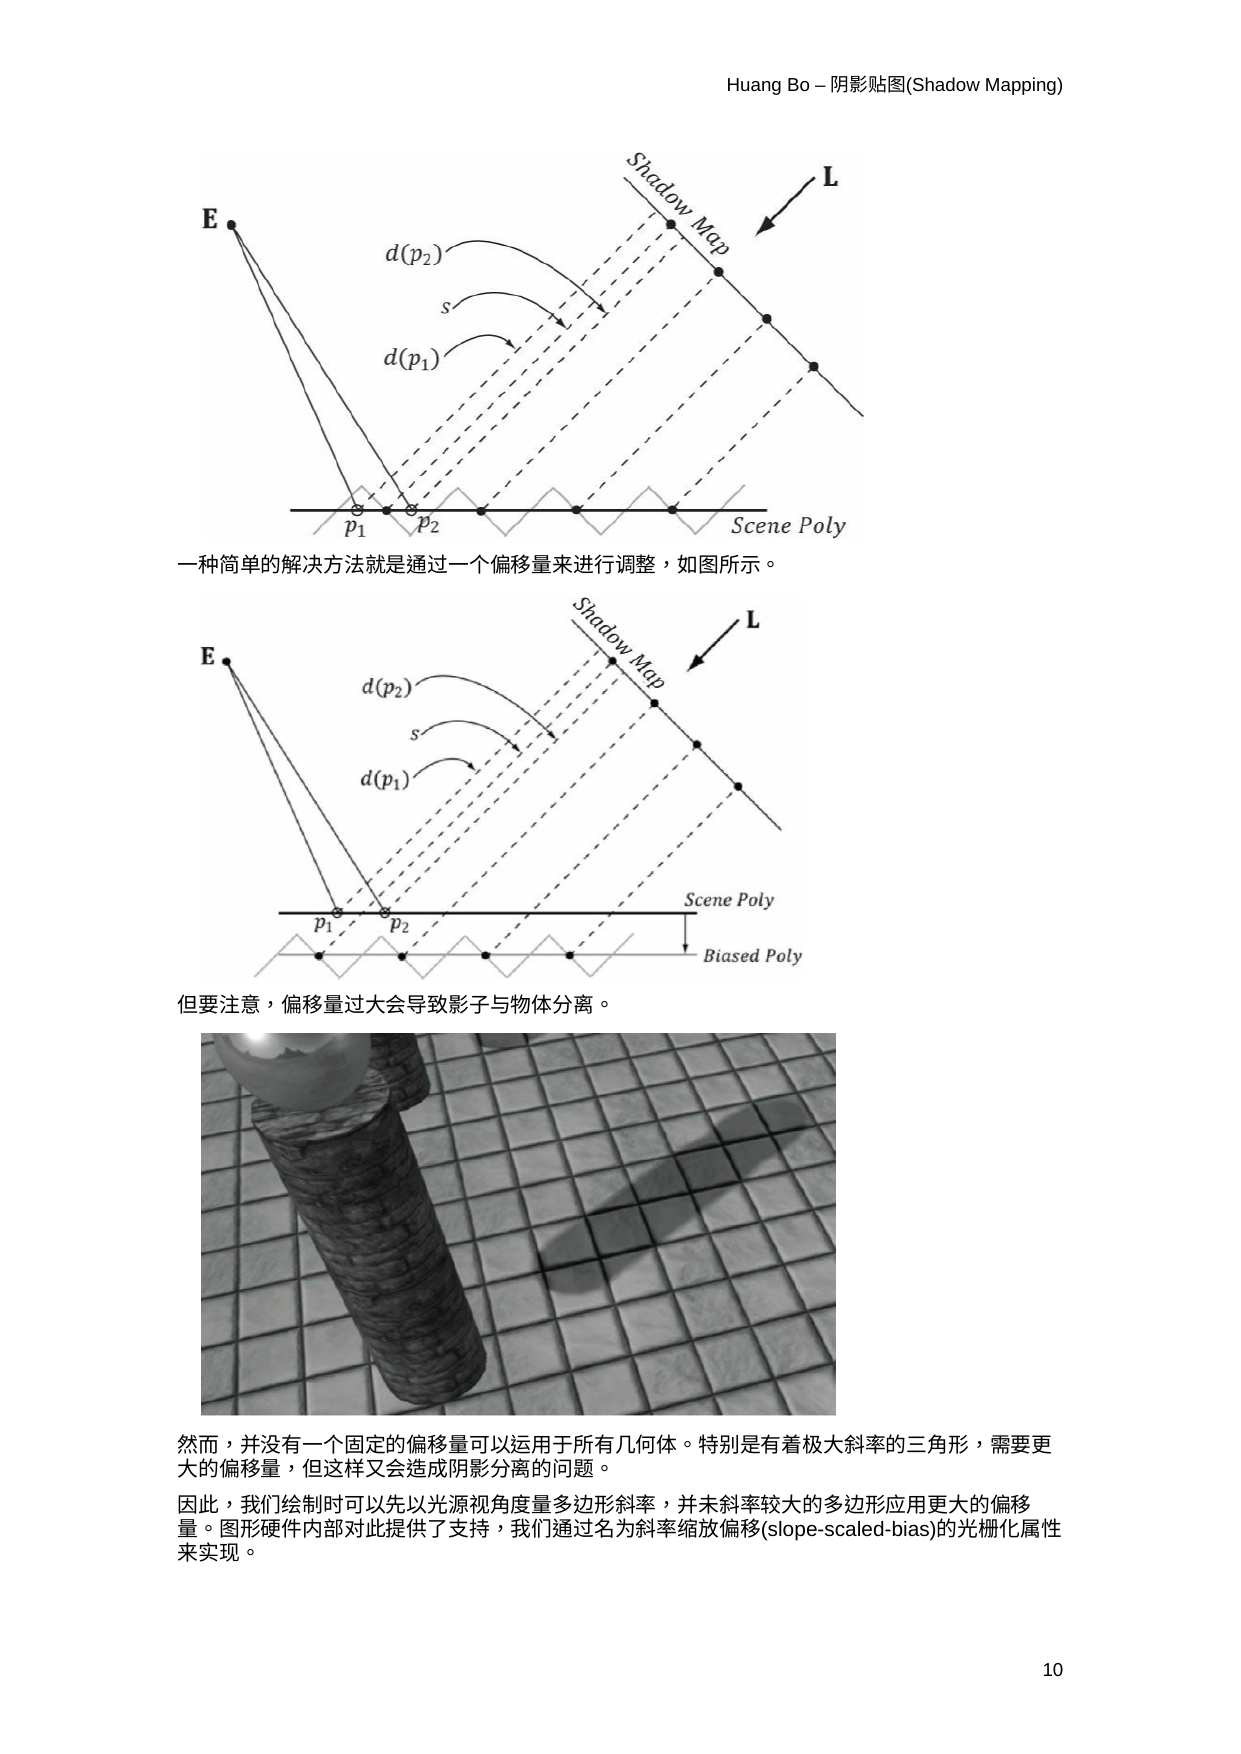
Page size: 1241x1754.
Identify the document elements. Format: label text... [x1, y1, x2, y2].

text 但要注意，偏移量过大会导致影子与物体分离。 [177, 993, 1063, 1017]
text 然而，并没有一个固定的偏移量可以运用于所有几何体。特别是有着极大斜率的三角形，需要更大的偏移量，但这样又会造成阴影分离的问题。 [177, 1432, 1063, 1481]
text 一种简单的解决方法就是通过一个偏移量来进行调整，如图所示。 [177, 553, 1063, 577]
picture [196, 1029, 842, 1420]
text 因此，我们绘制时可以先以光源视角度量多边形斜率，并未斜率较大的多边形应用更大的偏移量。图形硬件内部对此提供了支持，我们通过名为斜率缩放偏移(slope-scaled-bias)的光栅化属性来实现。 [177, 1493, 1063, 1565]
picture [196, 589, 806, 981]
picture [196, 150, 865, 541]
